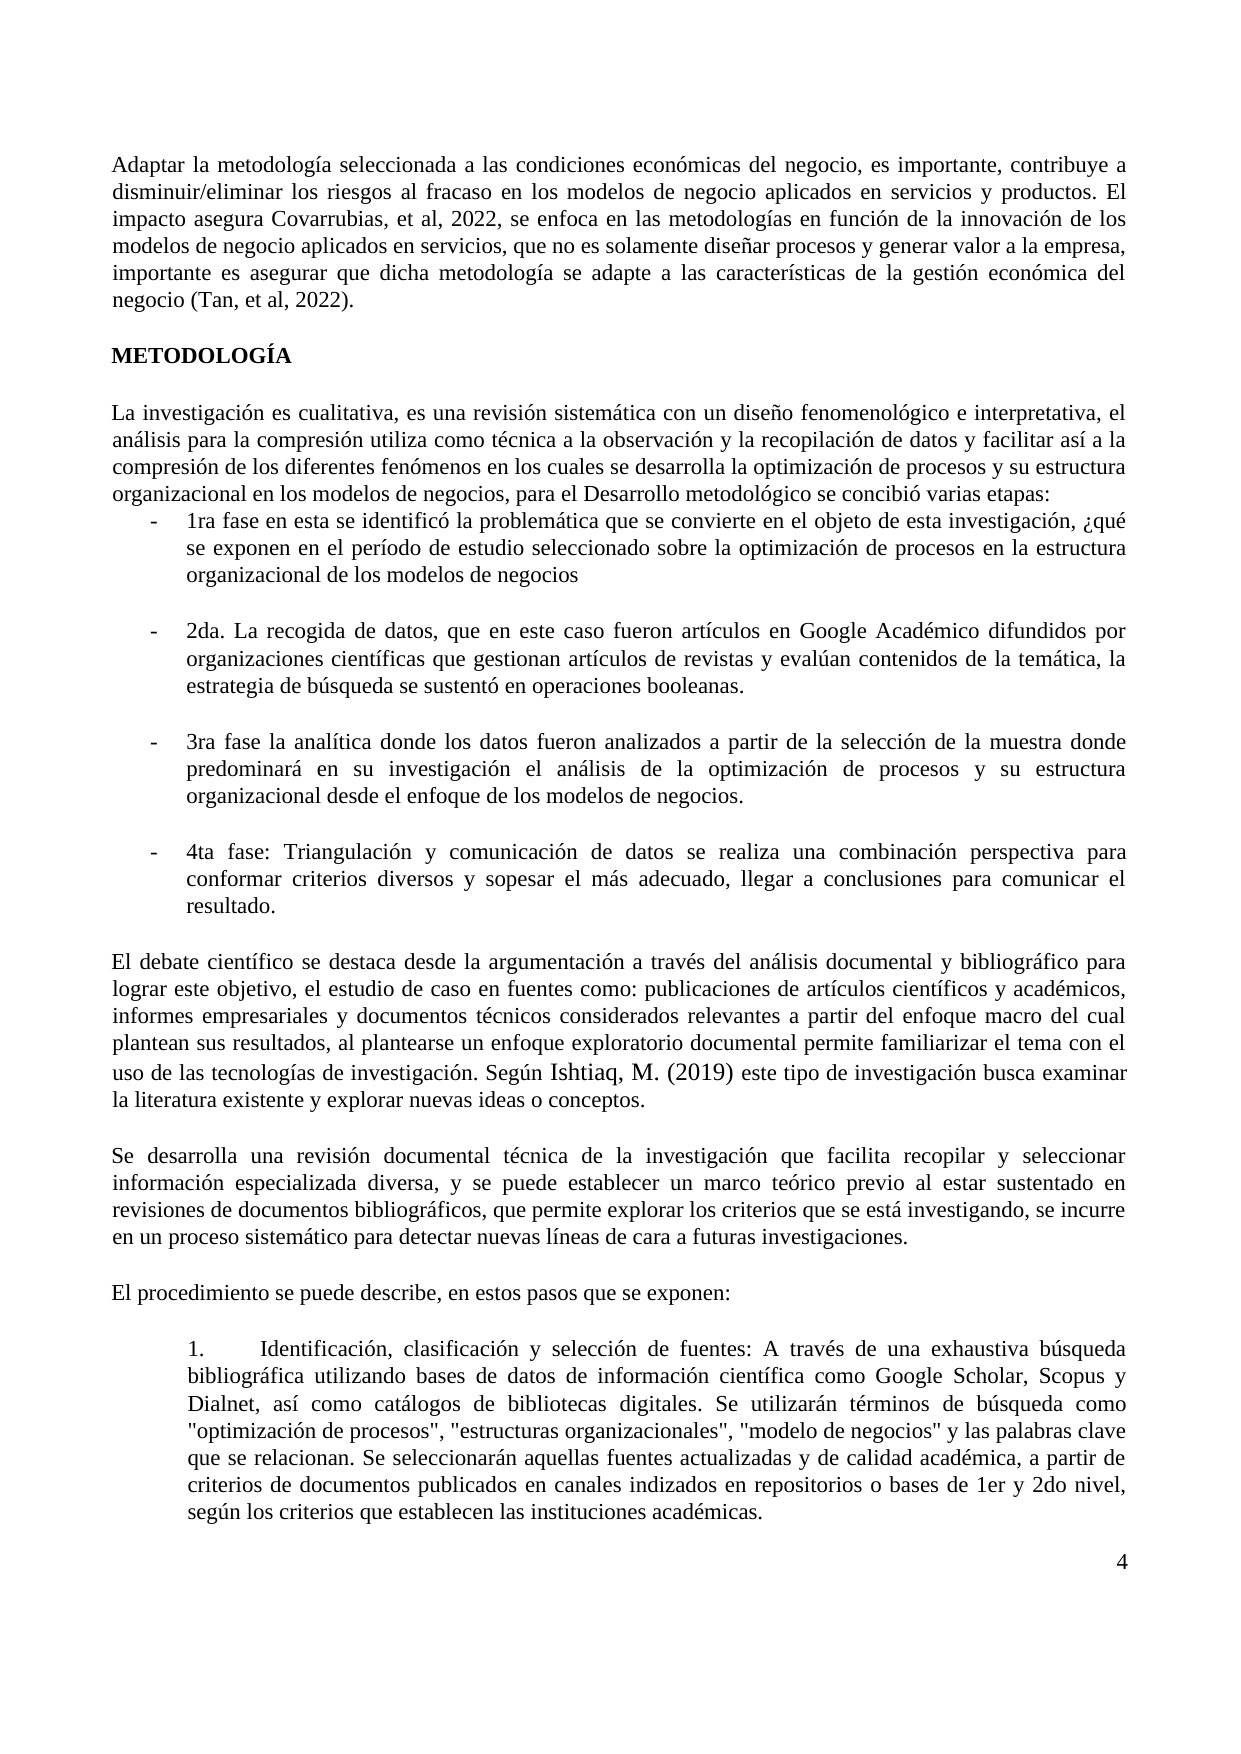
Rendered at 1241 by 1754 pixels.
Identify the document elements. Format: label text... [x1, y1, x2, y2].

text Adaptar la metodología seleccionada a las condiciones económicas del negocio, es importante, contribuye a disminuir/eliminar los riesgos al fracaso en los modelos de negocio aplicados en servicios y productos. El impacto asegura Covarrubias, et al, 2022, se enfoca en las metodologías en función de la innovación de los modelos de negocio aplicados en servicios, que no es solamente diseñar procesos y generar valor a la empresa, importante es asegurar que dicha metodología se adapte a las características de la gestión económica del negocio (Tan, et al, 2022). [111, 151, 1128, 313]
list 1ra fase en esta se identificó la problemática que se convierte en el objeto de esta investigación, ¿qué se exponen en el período de estudio seleccionado sobre la optimización de procesos en la estructura organizacional de los modelos de negocios [150, 507, 1128, 588]
list Identificación, clasificación y selección de fuentes: A través de una exhaustiva búsqueda bibliográfica utilizando bases de datos de información científica como Google Scholar, Scopus y Dialnet, así como catálogos de bibliotecas digitales. Se utilizarán términos de búsqueda como "optimización de procesos", "estructuras organizacionales", "modelo de negocios" y las palabras clave que se relacionan. Se seleccionarán aquellas fuentes actualizadas y de calidad académica, a partir de criterios de documentos publicados en canales indizados en repositorios o bases de 1er y 2do nivel, según los criterios que establecen las instituciones académicas. [187, 1336, 1128, 1524]
subtitle METODOLOGÍA [111, 342, 1128, 368]
text La investigación es cualitativa, es una revisión sistemática con un diseño fenomenológico e interpretativa, el análisis para la compresión utiliza como técnica a la observación y la recopilación de datos y facilitar así a la compresión de los diferentes fenómenos en los cuales se desarrolla la optimización de procesos y su estructura organizacional en los modelos de negocios, para el Desarrollo metodológico se concibió varias etapas: [111, 398, 1128, 506]
text El debate científico se destaca desde la argumentación a través del análisis documental y bibliográfico para lograr este objetivo, el estudio de caso en fuentes como: publicaciones de artículos científicos y académicos, informes empresariales y documentos técnicos considerados relevantes a partir del enfoque macro del cual plantean sus resultados, al plantearse un enfoque exploratorio documental permite familiarizar el tema con el uso de las tecnologías de investigación. Según Ishtiaq, M. (2019) este tipo de investigación busca examinar la literatura existente y explorar nuevas ideas o conceptos. [111, 948, 1128, 1112]
text El procedimiento se puede describe, en estos pasos que se exponen: [111, 1279, 1128, 1306]
text Se desarrolla una revisión documental técnica de la investigación que facilita recopilar y seleccionar información especializada diversa, y se puede establecer un marco teórico previo al estar sustentado en revisiones de documentos bibliográficos, que permite explorar los criterios que se está investigando, se incurre en un proceso sistemático para detectar nuevas líneas de cara a futuras investigaciones. [111, 1142, 1128, 1250]
list 3ra fase la analítica donde los datos fueron analizados a partir de la selección de la muestra donde predominará en su investigación el análisis de la optimización de procesos y su estructura organizacional desde el enfoque de los modelos de negocios. [150, 728, 1128, 808]
list 4ta fase: Triangulación y comunicación de datos se realiza una combinación perspectiva para conformar criterios diversos y sopesar el más adecuado, llegar a conclusiones para comunicar el resultado. [150, 838, 1128, 918]
list 2da. La recogida de datos, que en este caso fueron artículos en Google Académico difundidos por organizaciones científicas que gestionan artículos de revistas y evalúan contenidos de la temática, la estrategia de búsqueda se sustentó en operaciones booleanas. [150, 618, 1128, 698]
